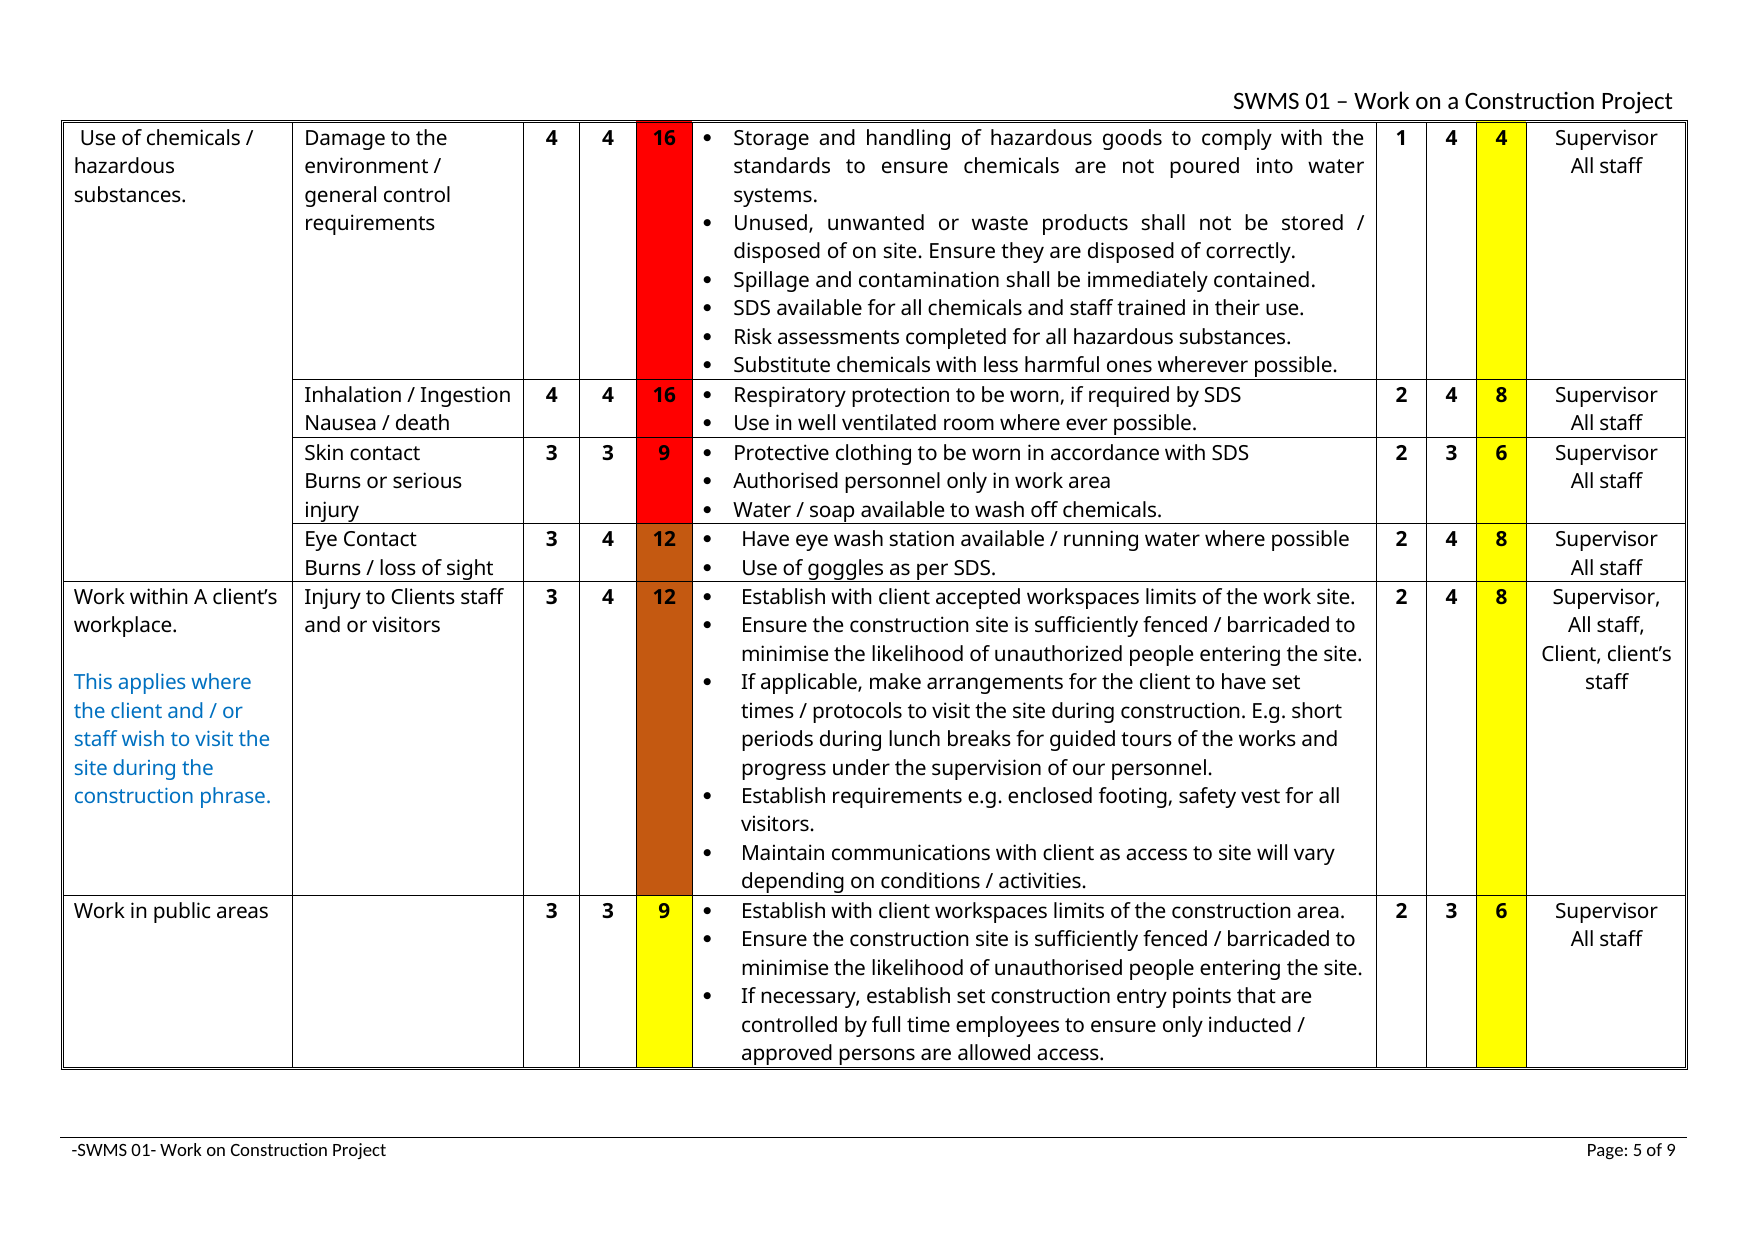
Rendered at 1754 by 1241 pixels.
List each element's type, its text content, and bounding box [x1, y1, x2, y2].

table_cell Respiratory protection to be worn, if required by SDS Use in well ventilated room where ever possible. [693, 380, 1376, 437]
table_cell 16 [637, 380, 692, 437]
table_header 16 [637, 123, 692, 379]
table_cell 4 [580, 582, 636, 895]
table_cell 2 [1377, 582, 1426, 895]
table_cell 3 [524, 524, 579, 581]
table_cell 3 [580, 896, 636, 1067]
table_cell 8 [1477, 524, 1526, 581]
table_cell Establish with client workspaces limits of the construction area. Ensure the construction site is sufficiently fenced / barricaded to minimise the likelihood of unauthorised people entering the site. If necessary, establish set construction entry points that are controlled by full time employees to ensure only inducted / approved persons are allowed access. [693, 896, 1376, 1067]
table_cell 4 [1427, 380, 1476, 437]
table_cell 2 [1377, 438, 1426, 523]
table_header Storage and handling of hazardous goods to comply with the standards to ensure chemicals are not poured into water systems. Unused, unwanted or waste products shall not be stored / disposed of on site. Ensure they are disposed of correctly. Spillage and contamination shall be immediately contained. SDS available for all chemicals and staff trained in their use. Risk assessments completed for all hazardous substances. Substitute chemicals with less harmful ones wherever possible. [693, 123, 1376, 379]
table_cell Injury to Clients staff and or visitors [293, 582, 523, 895]
table_cell Supervisor All staff [1527, 524, 1685, 581]
table_cell 12 [637, 582, 692, 895]
table_cell 6 [1477, 896, 1526, 1067]
table_header 4 [524, 123, 579, 379]
table_header Use of chemicals / hazardous substances. [64, 123, 292, 581]
table_cell [293, 896, 523, 1067]
table_cell Protective clothing to be worn in accordance with SDS Authorised personnel only in work area Water / soap available to wash off chemicals. [693, 438, 1376, 523]
table_cell Establish with client accepted workspaces limits of the work site. Ensure the construction site is sufficiently fenced / barricaded to minimise the likelihood of unauthorized people entering the site. If applicable, make arrangements for the client to have set times / protocols to visit the site during construction. E.g. short periods during lunch breaks for guided tours of the works and progress under the supervision of our personnel. Establish requirements e.g. enclosed footing, safety vest for all visitors. Maintain communications with client as access to site will vary depending on conditions / activities. [693, 582, 1376, 895]
table_cell 9 [637, 896, 692, 1067]
table_cell 2 [1377, 524, 1426, 581]
table_cell 4 [524, 380, 579, 437]
table_cell Eye Contact Burns / loss of sight [293, 524, 523, 581]
table_cell Work within A client’s workplace. This applies where the client and / or staff wish to visit the site during the construction phrase. [64, 582, 292, 895]
table_cell Inhalation / Ingestion Nausea / death [293, 380, 523, 437]
table_cell 3 [524, 438, 579, 523]
table_header 4 [1477, 123, 1526, 379]
table_cell 4 [1427, 582, 1476, 895]
table_header 4 [1427, 123, 1476, 379]
table_cell 2 [1377, 380, 1426, 437]
table_cell 3 [524, 582, 579, 895]
table_cell Supervisor All staff [1527, 438, 1685, 523]
table_cell 3 [580, 438, 636, 523]
table_cell 6 [1477, 438, 1526, 523]
table_cell 12 [637, 524, 692, 581]
table_cell 3 [1427, 896, 1476, 1067]
table_cell 4 [580, 524, 636, 581]
table_cell 3 [524, 896, 579, 1067]
table_cell 4 [1427, 524, 1476, 581]
table_cell Supervisor, All staff, Client, client’s staff [1527, 582, 1685, 895]
table_cell 9 [637, 438, 692, 523]
table_header Damage to the environment / general control requirements [293, 123, 523, 379]
table_header 1 [1377, 123, 1426, 379]
table_header 4 [580, 123, 636, 379]
table_cell 8 [1477, 380, 1526, 437]
table_cell Supervisor All staff [1527, 380, 1685, 437]
table_header Supervisor All staff [1527, 123, 1685, 379]
table_cell Skin contact Burns or serious injury [293, 438, 523, 523]
table_cell Supervisor All staff [1527, 896, 1685, 1067]
table_cell 3 [1427, 438, 1476, 523]
table_cell 8 [1477, 582, 1526, 895]
table_cell Have eye wash station available / running water where possible Use of goggles as per SDS. [693, 524, 1376, 581]
table_cell 4 [580, 380, 636, 437]
table_cell Work in public areas [64, 896, 292, 1067]
table_cell 2 [1377, 896, 1426, 1067]
